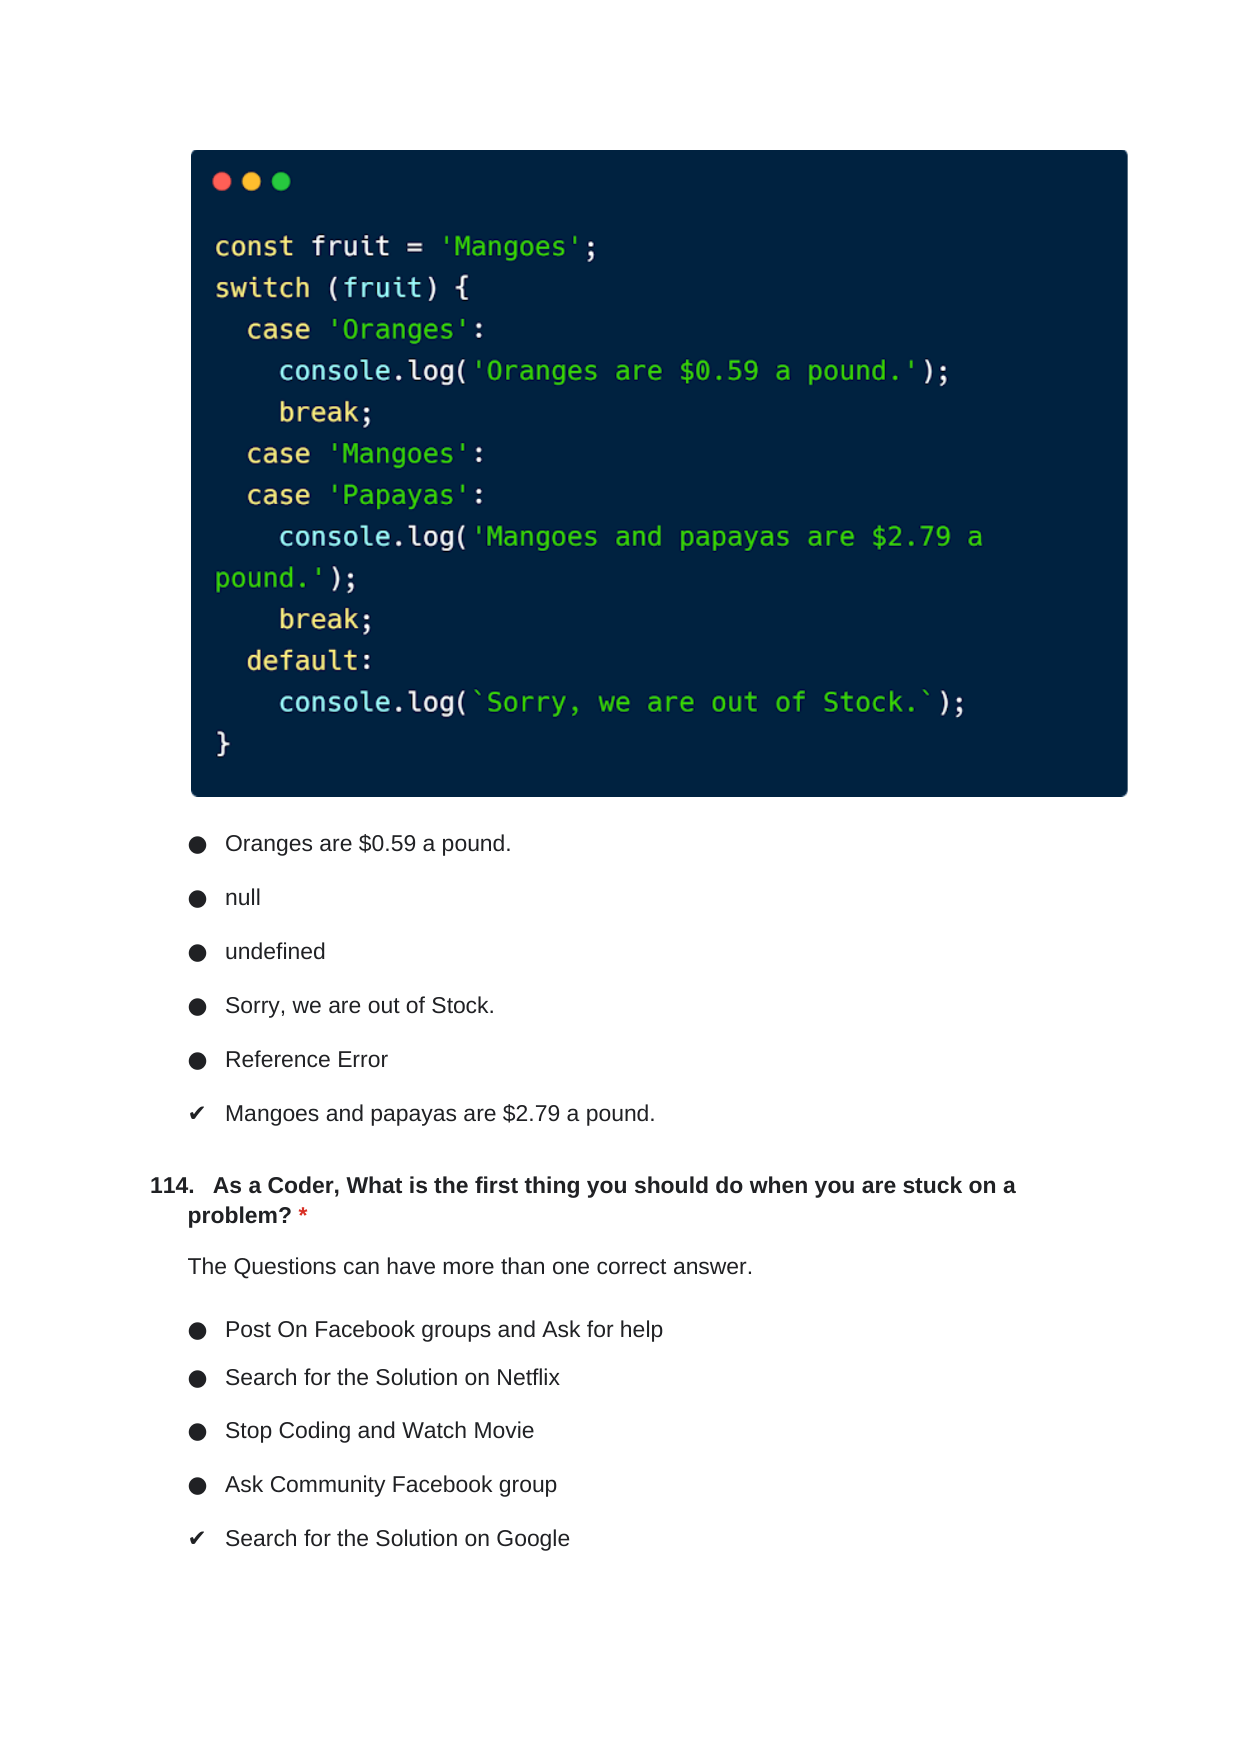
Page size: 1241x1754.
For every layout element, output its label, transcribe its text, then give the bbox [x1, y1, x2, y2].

picture [191, 150, 1128, 797]
list Oranges are $0.59 a pound. [187, 818, 1128, 865]
list Ask Community Facebook group [187, 1459, 1128, 1506]
list Sorry, we are out of Stock. [187, 979, 1128, 1027]
list undefined [187, 926, 1128, 973]
list Search for the Solution on Netflix [187, 1351, 1128, 1398]
list Post On Facebook groups and Ask for help [187, 1304, 1128, 1351]
list null [187, 872, 1128, 919]
list Reference Error [187, 1033, 1128, 1081]
list As a Coder, What is the first thing you should do when you are stuck on a problem? * [150, 1172, 1128, 1228]
list Stop Coding and Watch Movie [187, 1405, 1128, 1452]
list Search for the Solution on Google [187, 1513, 1128, 1560]
list Mangoes and papayas are $2.79 a pound. [187, 1087, 1128, 1134]
text The Questions can have more than one correct answer. [112, 1253, 1128, 1279]
